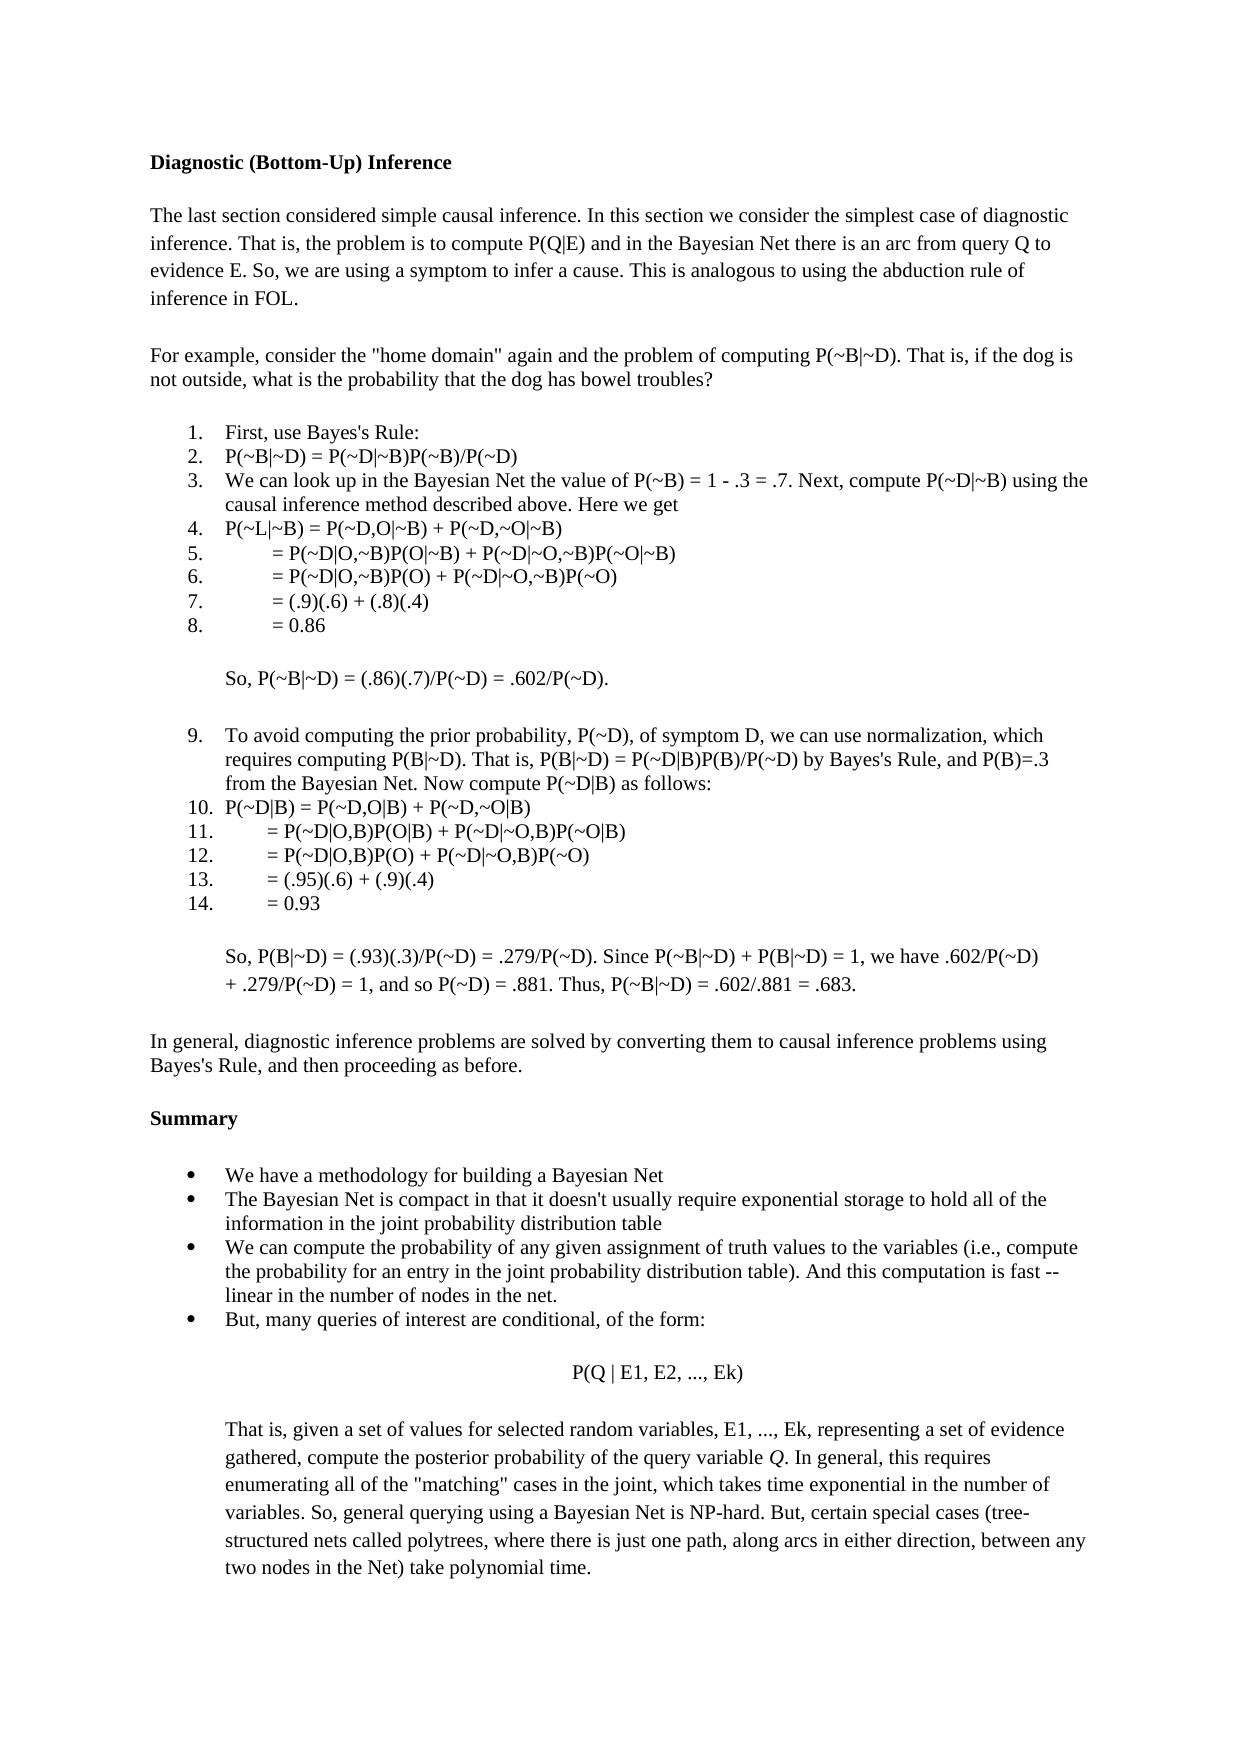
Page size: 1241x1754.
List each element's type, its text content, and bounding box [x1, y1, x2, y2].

list We have a methodology for building a Bayesian Net [187, 1163, 1090, 1187]
list First, use Bayes's Rule: [187, 420, 1090, 444]
list P(~B|~D) = P(~D|~B)P(~B)/P(~D) [187, 444, 1090, 468]
list = 0.86 [187, 613, 1090, 637]
list = P(~D|O,B)P(O|B) + P(~D|~O,B)P(~O|B) [187, 819, 1090, 843]
list P(~D|B) = P(~D,O|B) + P(~D,~O|B) [187, 795, 1090, 819]
list We can compute the probability of any given assignment of truth values to the variables (i.e., compute the probability for an entry in the joint probability distribution table). And this computation is fast -- linear in the number of nodes in the net. [187, 1235, 1090, 1307]
list We can look up in the Bayesian Net the value of P(~B) = 1 - .3 = .7. Next, compute P(~D|~B) using the causal inference method described above. Here we get [187, 468, 1090, 516]
list = 0.93 [187, 891, 1090, 915]
text In general, diagnostic inference problems are solved by converting them to causal inference problems using Bayes's Rule, and then proceeding as before. [150, 1029, 1090, 1077]
list = P(~D|O,~B)P(O|~B) + P(~D|~O,~B)P(~O|~B) [187, 540, 1090, 564]
text The last section considered simple causal inference. In this section we consider the simplest case of diagnostic inference. That is, the problem is to compute P(Q|E) and in the Bayesian Net there is an arc from query Q to evidence E. So, we are using a symptom to infer a cause. This is analogous to using the abduction rule of inference in FOL. [150, 203, 1090, 310]
list = (.95)(.6) + (.9)(.4) [187, 867, 1090, 891]
subtitle Summary [150, 1106, 1090, 1130]
list To avoid computing the prior probability, P(~D), of symptom D, we can use normalization, which requires computing P(B|~D). That is, P(B|~D) = P(~D|B)P(B)/P(~D) by Bayes's Rule, and P(B)=.3 from the Bayesian Net. Now compute P(~D|B) as follows: [187, 723, 1090, 795]
list P(~L|~B) = P(~D,O|~B) + P(~D,~O|~B) [187, 516, 1090, 540]
text P(Q | E1, E2, ..., Ek) [225, 1360, 1090, 1384]
list = P(~D|O,B)P(O) + P(~D|~O,B)P(~O) [187, 843, 1090, 867]
text That is, given a set of values for selected random variables, E1, ..., Ek, representing a set of evidence gathered, compute the posterior probability of the query variable Q. In general, this requires enumerating all of the "matching" cases in the joint, which takes time exponential in the number of variables. So, general querying using a Bayesian Net is NP-hard. But, certain special cases (tree-structured nets called polytrees, where there is just one path, along arcs in either direction, between any two nodes in the Net) take polynomial time. [225, 1417, 1090, 1579]
list = P(~D|O,~B)P(O) + P(~D|~O,~B)P(~O) [187, 564, 1090, 588]
list But, many queries of interest are conditional, of the form: [187, 1307, 1090, 1331]
text So, P(B|~D) = (.93)(.3)/P(~D) = .279/P(~D). Since P(~B|~D) + P(B|~D) = 1, we have .602/P(~D) + .279/P(~D) = 1, and so P(~D) = .881. Thus, P(~B|~D) = .602/.881 = .683. [225, 944, 1090, 996]
subtitle Diagnostic (Bottom-Up) Inference [150, 150, 1090, 174]
list = (.9)(.6) + (.8)(.4) [187, 588, 1090, 613]
text For example, consider the "home domain" again and the problem of computing P(~B|~D). That is, if the dog is not outside, what is the probability that the dog has bowel troubles? [150, 343, 1090, 391]
text So, P(~B|~D) = (.86)(.7)/P(~D) = .602/P(~D). [225, 666, 1090, 690]
list The Bayesian Net is compact in that it doesn't usually require exponential storage to hold all of the information in the joint probability distribution table [187, 1187, 1090, 1235]
